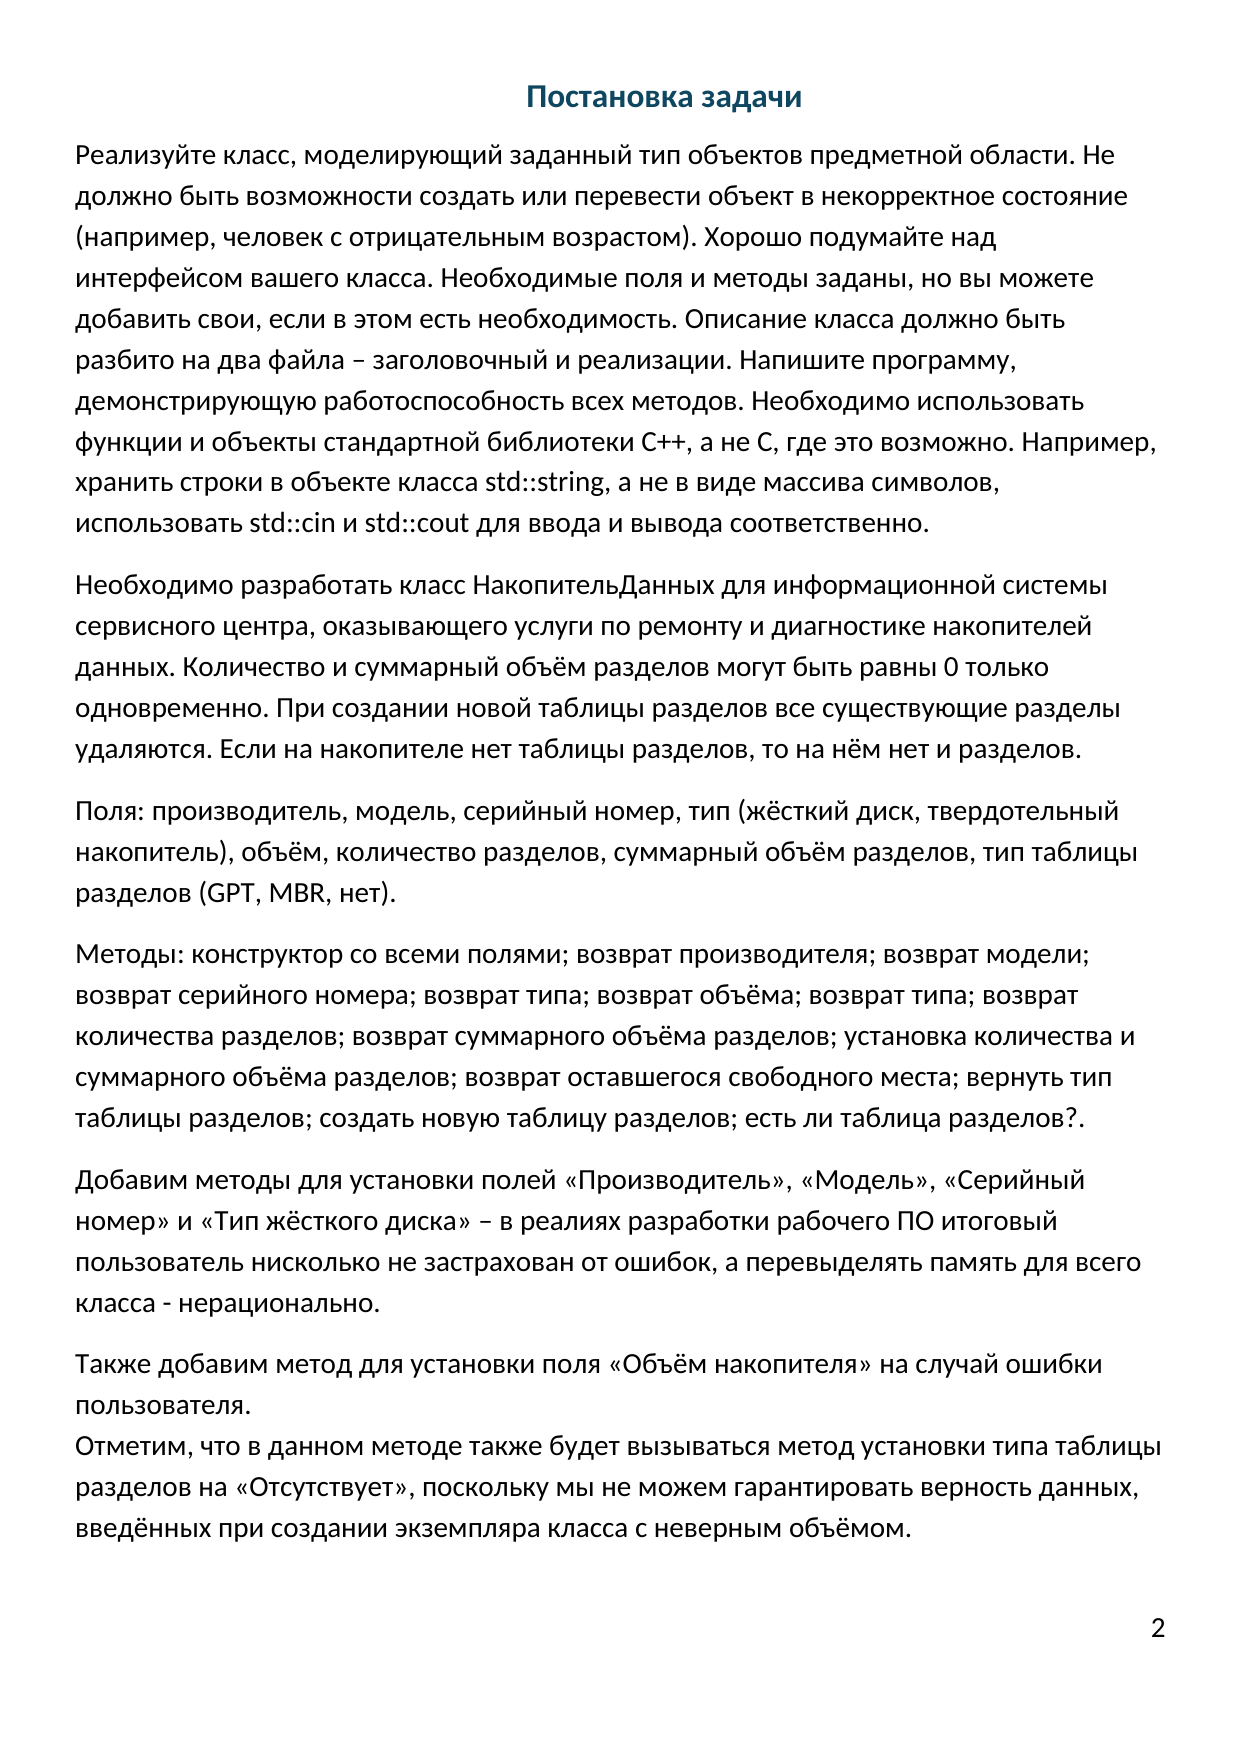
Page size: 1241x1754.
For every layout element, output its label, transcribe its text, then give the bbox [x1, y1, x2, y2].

text Необходимо разработать класс НакопительДанных для информационной системы сервисного центра, оказывающего услуги по ремонту и диагностике накопителей данных. Количество и суммарный объём разделов могут быть равны 0 только одновременно. При создании новой таблицы разделов все существующие разделы удаляются. Если на накопителе нет таблицы разделов, то на нём нет и разделов. [75, 566, 1165, 766]
text Поля: производитель, модель, серийный номер, тип (жёсткий диск, твердотельный накопитель), объём, количество разделов, суммарный объём разделов, тип таблицы разделов (GPT, MBR, нет). [75, 792, 1165, 909]
subtitle Постановка задачи [75, 75, 1165, 116]
text Методы: конструктор со всеми полями; возврат производителя; возврат модели; возврат серийного номера; возврат типа; возврат объёма; возврат типа; возврат количества разделов; возврат суммарного объёма разделов; установка количества и суммарного объёма разделов; возврат оставшегося свободного места; вернуть тип таблицы разделов; создать новую таблицу разделов; есть ли таблица разделов?. [75, 935, 1165, 1135]
text Также добавим метод для установки поля «Объём накопителя» на случай ошибки пользователя. Отметим, что в данном методе также будет вызываться метод установки типа таблицы разделов на «Отсутствует», поскольку мы не можем гарантировать верность данных, введённых при создании экземпляра класса с неверным объёмом. [75, 1346, 1165, 1545]
text Реализуйте класс, моделирующий заданный тип объектов предметной области. Не должно быть возможности создать или перевести объект в некорректное состояние (например, человек с отрицательным возрастом). Хорошо подумайте над интерфейсом вашего класса. Необходимые поля и методы заданы, но вы можете добавить свои, если в этом есть необходимость. Описание класса должно быть разбито на два файла – заголовочный и реализации. Напишите программу, демонстрирующую работоспособность всех методов. Необходимо использовать функции и объекты стандартной библиотеки С++, а не С, где это возможно. Например, хранить строки в объекте класса std::string, а не в виде массива символов, использовать std::cin и std::cout для ввода и вывода соответственно. [75, 136, 1165, 540]
text Добавим методы для установки полей «Производитель», «Модель», «Серийный номер» и «Тип жёсткого диска» – в реалиях разработки рабочего ПО итоговый пользователь нисколько не застрахован от ошибок, а перевыделять память для всего класса - нерационально. [75, 1161, 1165, 1319]
